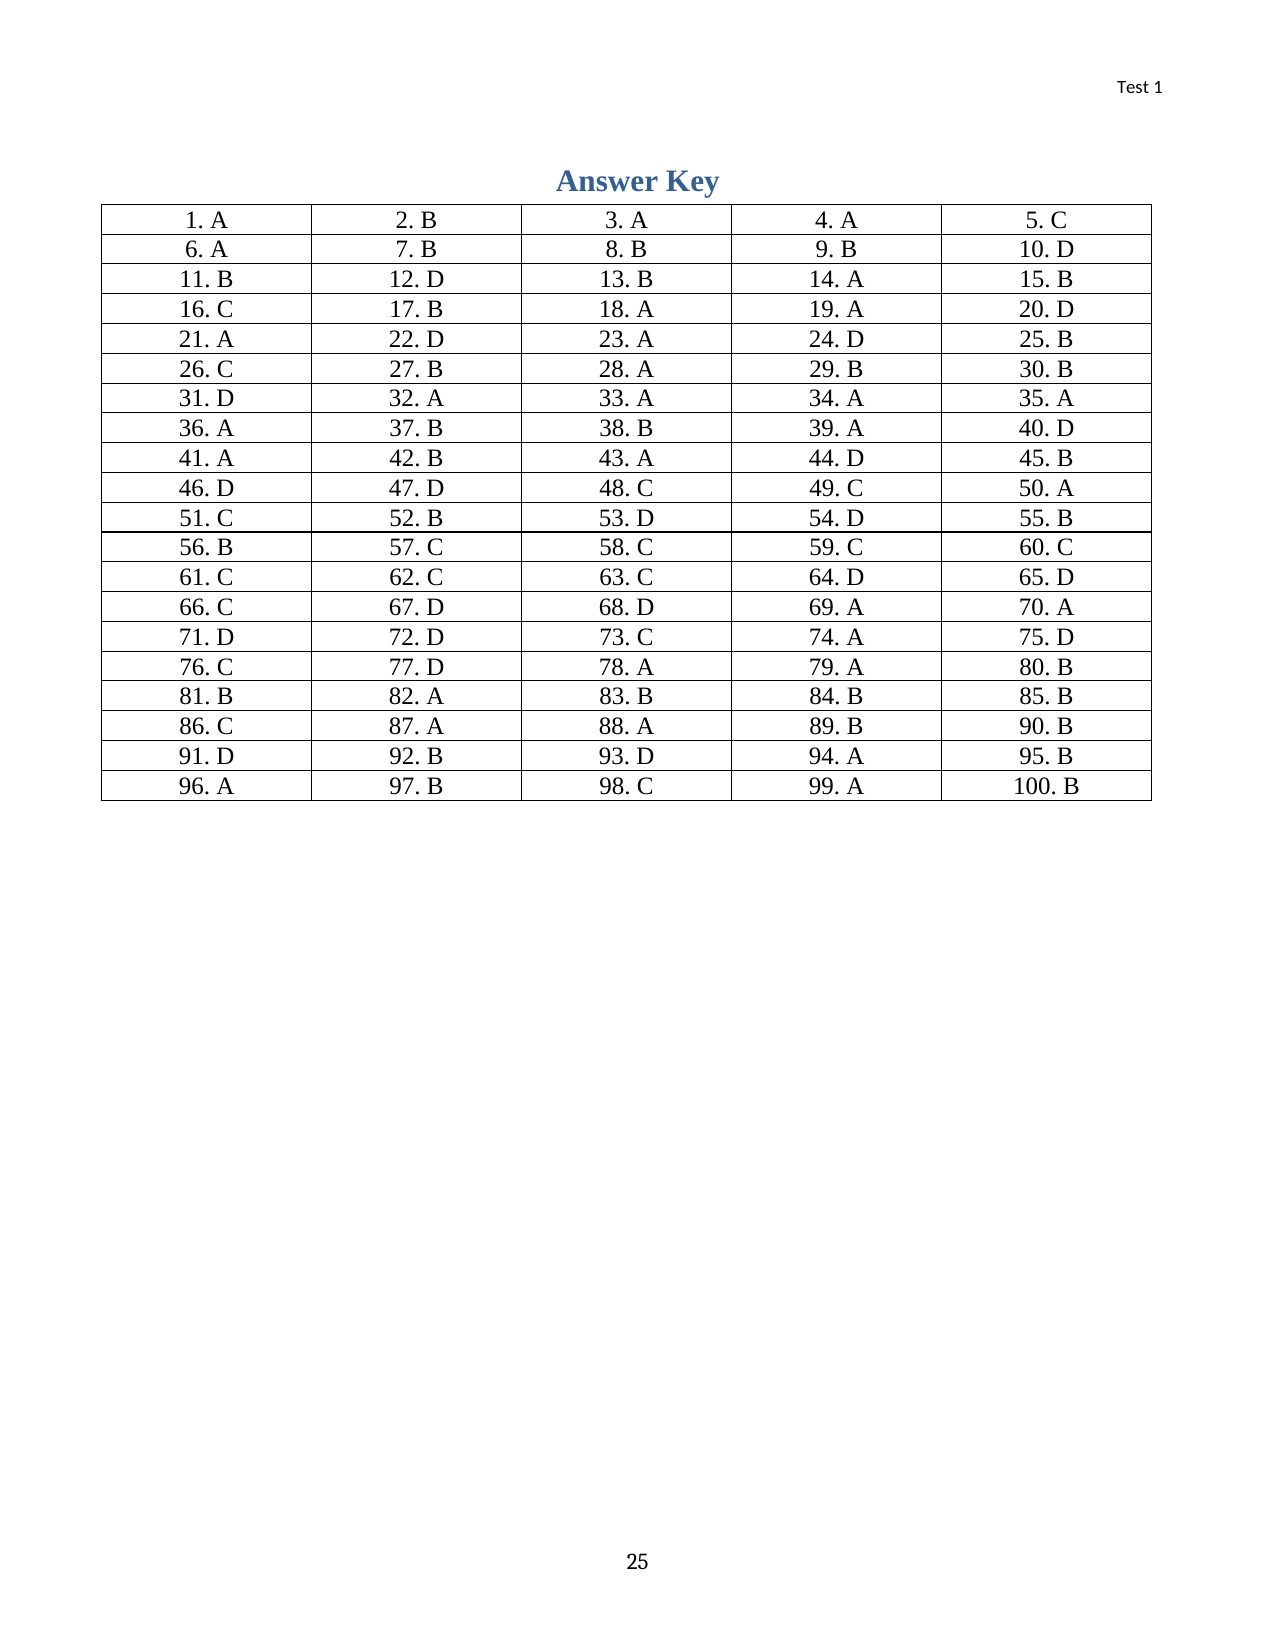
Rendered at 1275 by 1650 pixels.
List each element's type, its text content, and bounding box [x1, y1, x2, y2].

table_cell 12. D [312, 264, 521, 293]
table_cell 51. C [102, 503, 311, 531]
table_cell 21. A [102, 324, 311, 353]
table_cell 11. B [102, 264, 311, 293]
table_cell 14. A [732, 264, 941, 293]
table_cell 69. A [732, 592, 941, 621]
table_cell 91. D [102, 741, 311, 770]
table_cell 25. B [942, 324, 1151, 353]
table_cell 49. C [732, 473, 941, 502]
table_cell 64. D [732, 562, 941, 591]
table_cell 28. A [522, 354, 731, 382]
table_cell 74. A [732, 622, 941, 651]
table_cell 27. B [312, 354, 521, 382]
table_cell 99. A [732, 771, 941, 799]
table_cell 73. C [522, 622, 731, 651]
table_cell 52. B [312, 503, 521, 531]
table_header 1. A [102, 205, 311, 233]
table_cell 96. A [102, 771, 311, 799]
table_cell 37. B [312, 413, 521, 442]
table_cell 8. B [522, 235, 731, 263]
table_cell 6. A [102, 235, 311, 263]
table_cell 63. C [522, 562, 731, 591]
table_cell 36. A [102, 413, 311, 442]
table_cell 78. A [522, 652, 731, 680]
table_cell 57. C [312, 533, 521, 561]
table_cell 87. A [312, 711, 521, 740]
table_cell 93. D [522, 741, 731, 770]
table_header 5. C [942, 205, 1151, 233]
table_cell 95. B [942, 741, 1151, 770]
table_cell 23. A [522, 324, 731, 353]
table_cell 30. B [942, 354, 1151, 382]
table_cell 13. B [522, 264, 731, 293]
table_cell 40. D [942, 413, 1151, 442]
table_cell 44. D [732, 443, 941, 472]
table_cell 83. B [522, 681, 731, 710]
table_cell 26. C [102, 354, 311, 382]
table_cell 62. C [312, 562, 521, 591]
table_cell 77. D [312, 652, 521, 680]
table_cell 41. A [102, 443, 311, 472]
table_cell 31. D [102, 384, 311, 412]
table_cell 46. D [102, 473, 311, 502]
table_cell 9. B [732, 235, 941, 263]
table_cell 75. D [942, 622, 1151, 651]
table_cell 88. A [522, 711, 731, 740]
table_cell 29. B [732, 354, 941, 382]
table_cell 92. B [312, 741, 521, 770]
table_cell 38. B [522, 413, 731, 442]
table_header 4. A [732, 205, 941, 233]
table_cell 84. B [732, 681, 941, 710]
table_cell 42. B [312, 443, 521, 472]
table_cell 70. A [942, 592, 1151, 621]
table_cell 76. C [102, 652, 311, 680]
table_header 2. B [312, 205, 521, 233]
table_cell 50. A [942, 473, 1151, 502]
table_cell 89. B [732, 711, 941, 740]
table_cell 56. B [102, 533, 311, 561]
table_cell 72. D [312, 622, 521, 651]
table_cell 79. A [732, 652, 941, 680]
table_cell 48. C [522, 473, 731, 502]
table_cell 61. C [102, 562, 311, 591]
table_cell 47. D [312, 473, 521, 502]
table_cell 86. C [102, 711, 311, 740]
table_cell 33. A [522, 384, 731, 412]
table_cell 16. C [102, 294, 311, 323]
table_cell 45. B [942, 443, 1151, 472]
table_cell 90. B [942, 711, 1151, 740]
table_cell 22. D [312, 324, 521, 353]
table_cell 82. A [312, 681, 521, 710]
table_cell 100. B [942, 771, 1151, 799]
table_cell 71. D [102, 622, 311, 651]
table_cell 81. B [102, 681, 311, 710]
table_cell 18. A [522, 294, 731, 323]
table_cell 67. D [312, 592, 521, 621]
table_cell 55. B [942, 503, 1151, 531]
subtitle Answer Key [112, 162, 1162, 198]
table_cell 10. D [942, 235, 1151, 263]
table_cell 39. A [732, 413, 941, 442]
table_cell 53. D [522, 503, 731, 531]
table_cell 32. A [312, 384, 521, 412]
table_cell 7. B [312, 235, 521, 263]
table_cell 19. A [732, 294, 941, 323]
table_cell 85. B [942, 681, 1151, 710]
table_cell 34. A [732, 384, 941, 412]
table_cell 58. C [522, 533, 731, 561]
table_cell 98. C [522, 771, 731, 799]
table_cell 80. B [942, 652, 1151, 680]
table_cell 66. C [102, 592, 311, 621]
table_cell 59. C [732, 533, 941, 561]
table_cell 65. D [942, 562, 1151, 591]
table_cell 54. D [732, 503, 941, 531]
table_cell 20. D [942, 294, 1151, 323]
table_cell 15. B [942, 264, 1151, 293]
table_cell 68. D [522, 592, 731, 621]
table_cell 24. D [732, 324, 941, 353]
table_header 3. A [522, 205, 731, 233]
table_cell 97. B [312, 771, 521, 799]
table_cell 35. A [942, 384, 1151, 412]
table_cell 60. C [942, 533, 1151, 561]
table_cell 94. A [732, 741, 941, 770]
table_cell 17. B [312, 294, 521, 323]
table_cell 43. A [522, 443, 731, 472]
